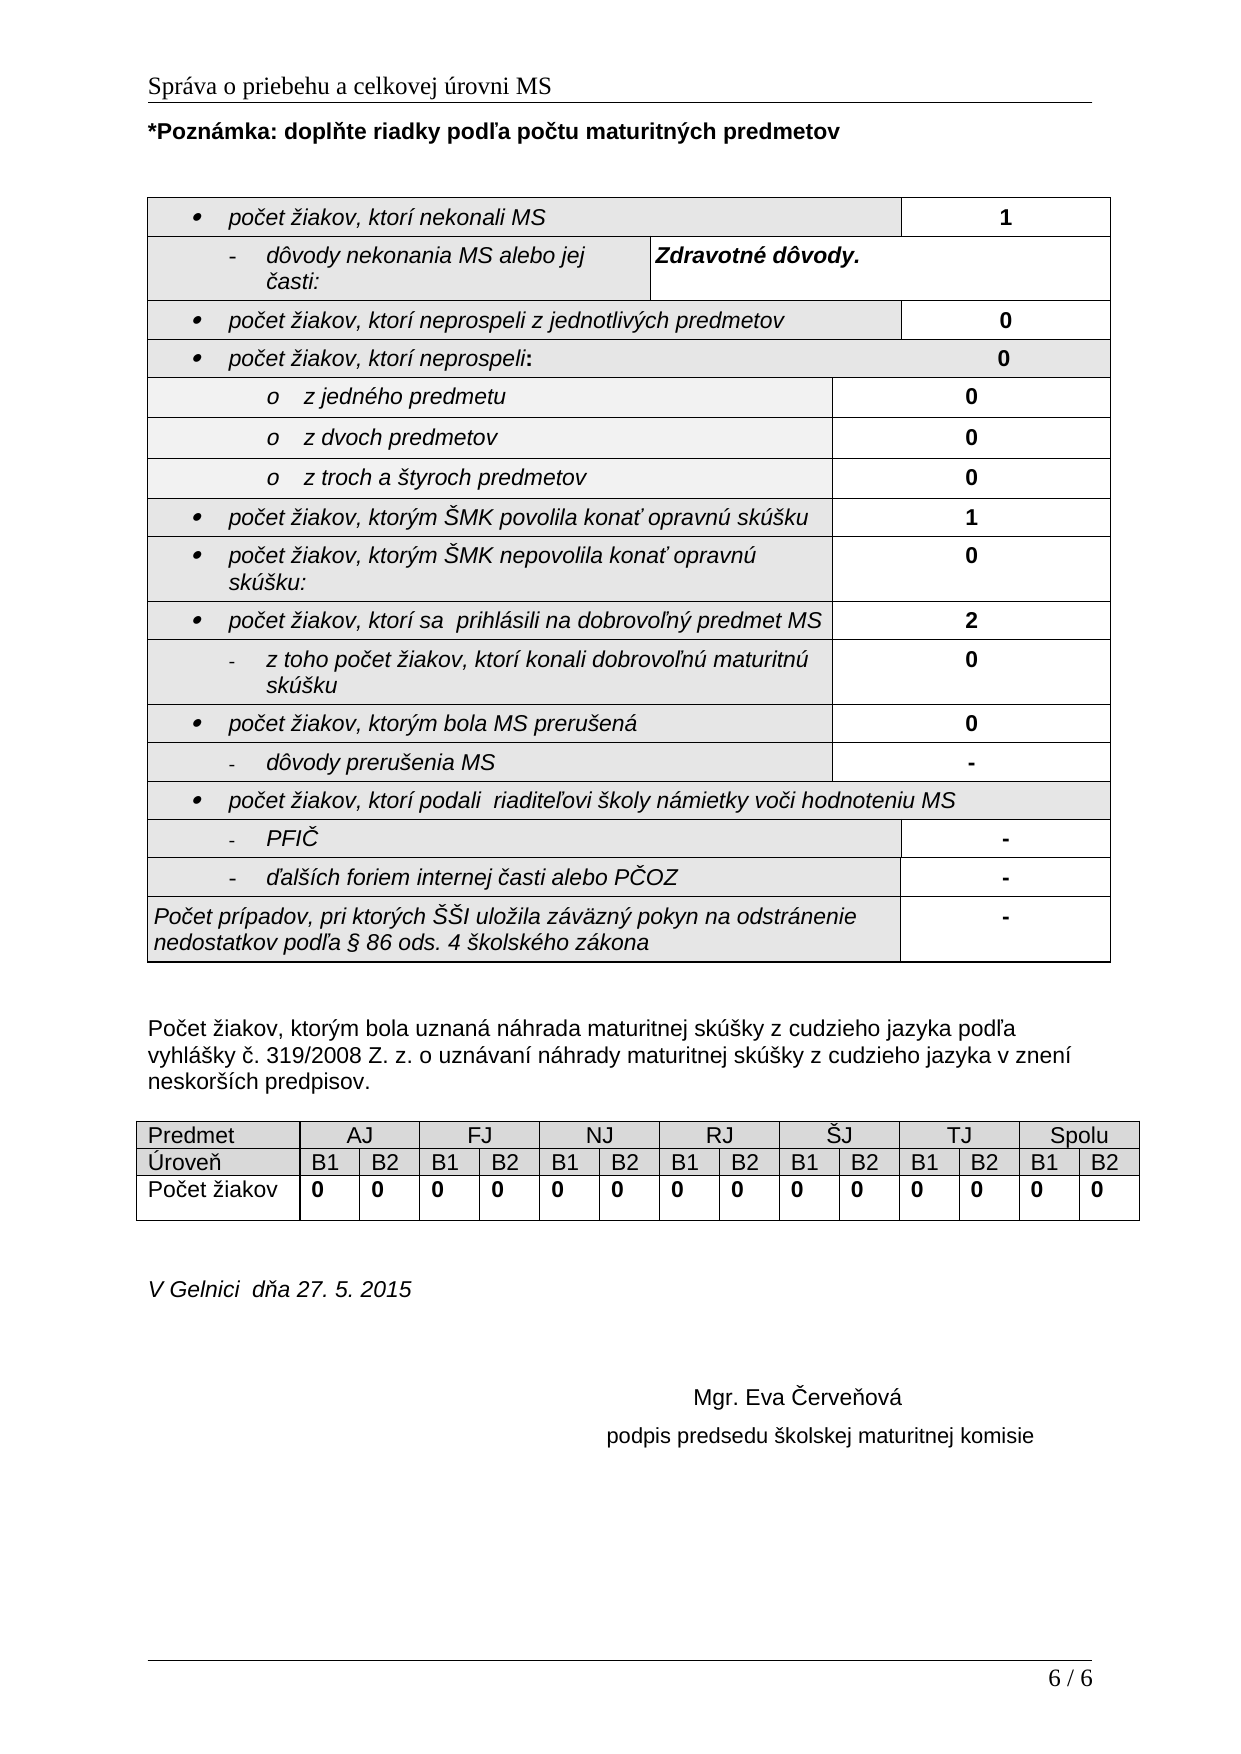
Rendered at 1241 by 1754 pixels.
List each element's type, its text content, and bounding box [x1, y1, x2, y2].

table_cell 0 [833, 705, 1110, 742]
table_cell počet žiakov, ktorí sa prihlásili na dobrovoľný predmet MS [148, 602, 832, 639]
table_cell počet žiakov, ktorým ŠMK nepovolila konať opravnú skúšku: [148, 537, 832, 601]
table_cell 0 [833, 640, 1110, 704]
table_cell z toho počet žiakov, ktorí konali dobrovoľnú maturitnú skúšku [148, 640, 832, 704]
table_header NJ [540, 1122, 659, 1148]
table_cell 0 [720, 1176, 779, 1220]
table_cell 1 [833, 499, 1110, 536]
table_cell B1 [660, 1149, 719, 1175]
table_cell počet žiakov, ktorým bola MS prerušená [148, 705, 832, 742]
table_cell - [901, 897, 1110, 961]
table_cell z troch a štyroch predmetov [148, 459, 832, 498]
table_cell 0 [420, 1176, 479, 1220]
table_cell 0 [301, 1176, 359, 1220]
table_cell B2 [360, 1149, 419, 1175]
table_cell B2 [600, 1149, 659, 1175]
table_cell - [833, 743, 1110, 781]
table_cell Zdravotné dôvody. [651, 237, 1110, 300]
table_cell PFIČ [148, 820, 901, 857]
table_cell 0 [360, 1176, 419, 1220]
table_header RJ [660, 1122, 779, 1148]
table_cell počet žiakov, ktorí podali riaditeľovi školy námietky voči hodnoteniu MS [148, 782, 1110, 819]
table_cell Počet prípadov, pri ktorých ŠŠI uložila záväzný pokyn na odstránenie nedostatkov podľa § 86 ods. 4 školského zákona [148, 897, 900, 961]
table_cell B2 [720, 1149, 779, 1175]
table_cell 2 [833, 602, 1110, 639]
table_cell 0 [1020, 1176, 1079, 1220]
table_cell B1 [1020, 1149, 1079, 1175]
table_cell 0 [780, 1176, 839, 1220]
table_cell dôvody nekonania MS alebo jej časti: [148, 237, 650, 300]
table_header počet žiakov, ktorí nekonali MS [148, 198, 901, 236]
table_cell 0 [900, 1176, 959, 1220]
text podpis predsedu školskej maturitnej komisie [148, 1423, 1092, 1448]
table_header Spolu [1020, 1122, 1139, 1148]
table_cell počet žiakov, ktorí neprospeli z jednotlivých predmetov [148, 301, 901, 339]
text Počet žiakov, ktorým bola uznaná náhrada maturitnej skúšky z cudzieho jazyka podľa vyhlášky č. 319/2008 Z. z. o uznávaní náhrady maturitnej skúšky z cudzieho jazyka v znení neskorších predpisov. [148, 1015, 1092, 1094]
table_cell B1 [301, 1149, 359, 1175]
text Mgr. Eva Červeňová [148, 1384, 1092, 1411]
table_cell 0 [540, 1176, 599, 1220]
table_cell 0 [840, 1176, 899, 1220]
table_header 1 [902, 198, 1110, 236]
table_cell 0 [660, 1176, 719, 1220]
table_header AJ [301, 1122, 419, 1148]
table_header ŠJ [780, 1122, 899, 1148]
table_cell - [901, 858, 1110, 896]
text V Gelnici dňa 27. 5. 2015 [148, 1276, 1092, 1303]
table_cell 0 [833, 459, 1110, 498]
table_cell dôvody prerušenia MS [148, 743, 832, 781]
table_cell Úroveň [137, 1149, 299, 1175]
table_cell počet žiakov, ktorí neprospeli: 0 [148, 340, 1110, 377]
table_cell Počet žiakov [137, 1176, 299, 1220]
table_header FJ [420, 1122, 539, 1148]
table_cell 0 [1080, 1176, 1139, 1220]
table_cell B1 [420, 1149, 479, 1175]
table_cell 0 [833, 418, 1110, 458]
table_cell 0 [833, 537, 1110, 601]
table_cell z dvoch predmetov [148, 418, 832, 458]
table_cell B2 [840, 1149, 899, 1175]
table_header TJ [900, 1122, 1019, 1148]
table_cell 0 [833, 378, 1110, 417]
table_cell B2 [960, 1149, 1019, 1175]
table_cell 0 [600, 1176, 659, 1220]
table_cell B2 [1080, 1149, 1139, 1175]
table_cell - [902, 820, 1110, 857]
table_cell z jedného predmetu [148, 378, 832, 417]
table_cell B2 [480, 1149, 539, 1175]
table_header Predmet [137, 1122, 299, 1148]
table_cell počet žiakov, ktorým ŠMK povolila konať opravnú skúšku [148, 499, 832, 536]
text *Poznámka: doplňte riadky podľa počtu maturitných predmetov [148, 118, 1092, 144]
table_cell B1 [780, 1149, 839, 1175]
table_cell 0 [902, 301, 1110, 339]
table_cell B1 [540, 1149, 599, 1175]
table_cell 0 [960, 1176, 1019, 1220]
table_cell B1 [900, 1149, 959, 1175]
table_cell 0 [480, 1176, 539, 1220]
table_cell ďalších foriem internej časti alebo PČOZ [148, 858, 900, 896]
